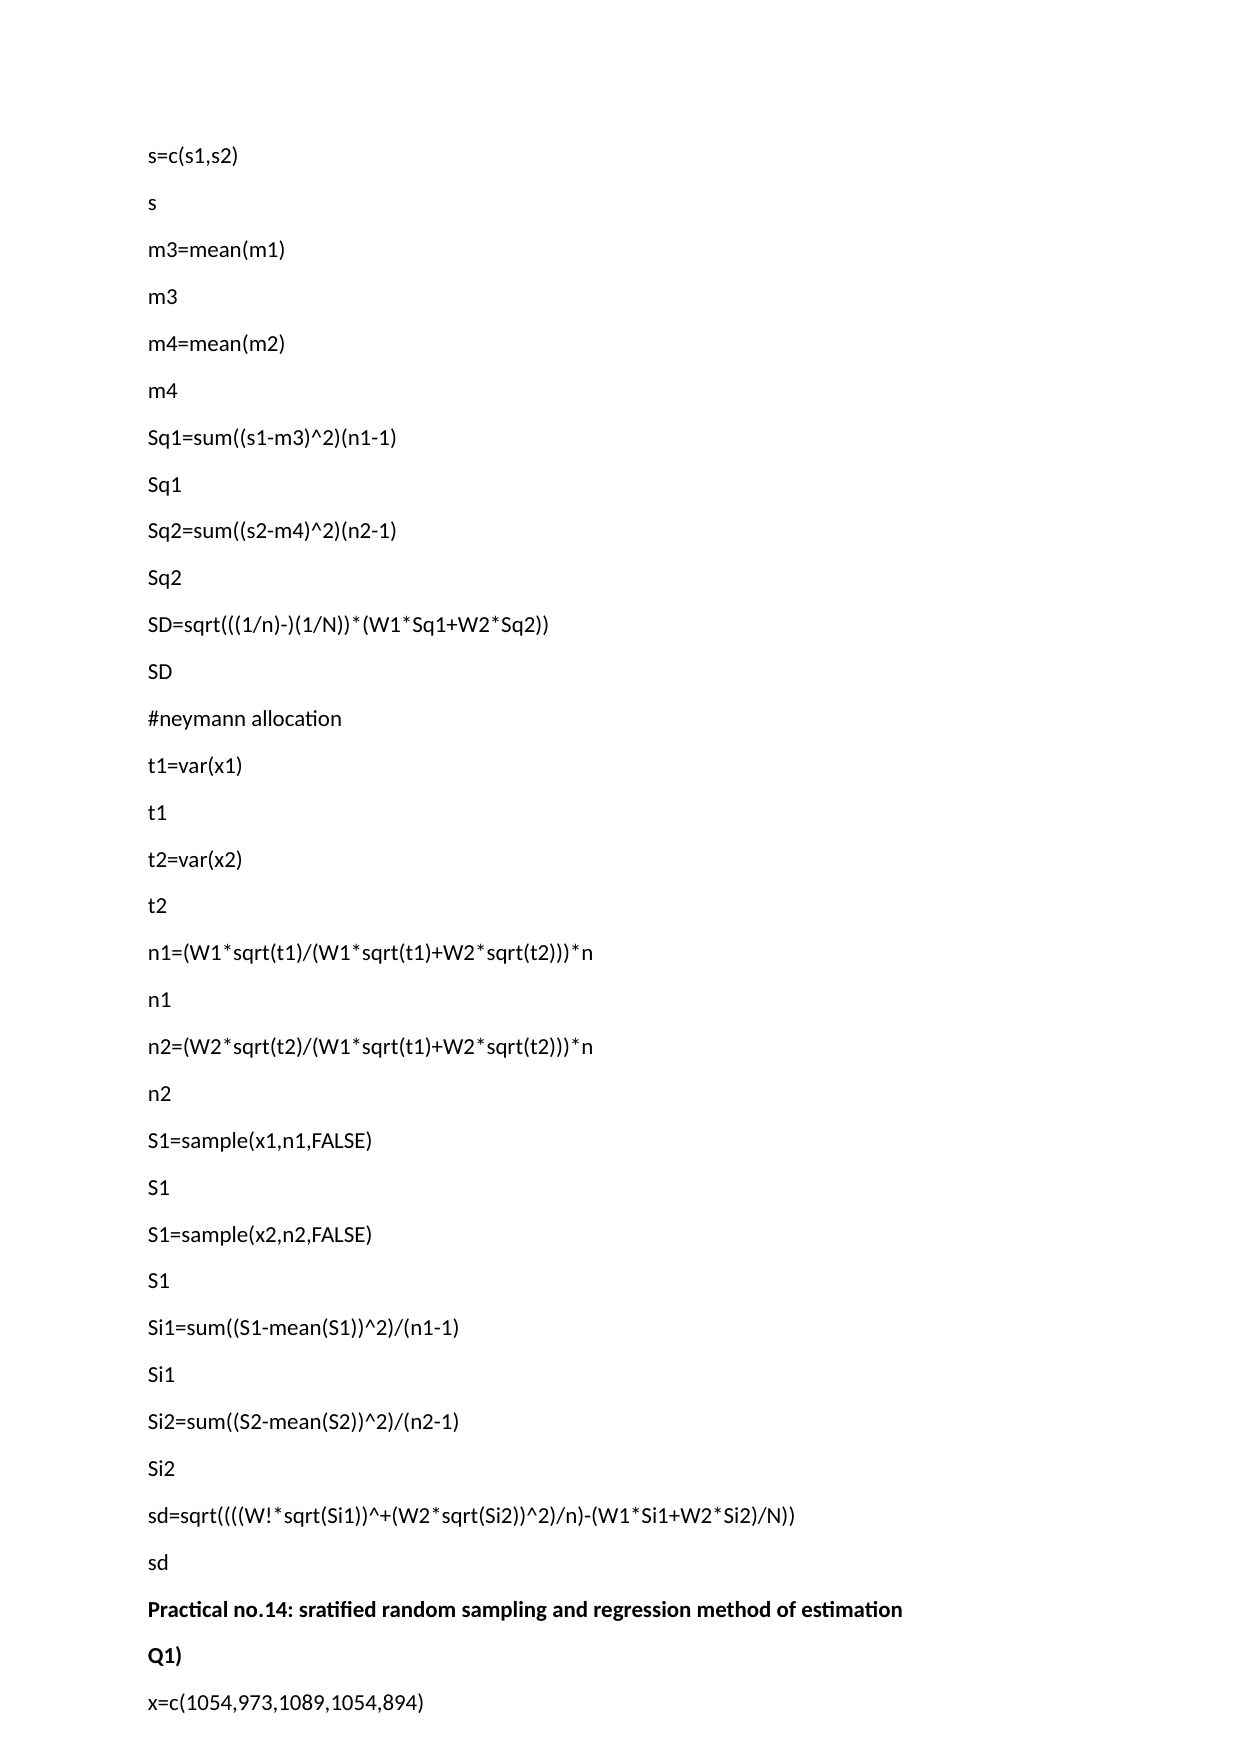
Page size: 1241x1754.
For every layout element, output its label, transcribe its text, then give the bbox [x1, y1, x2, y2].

text n2=(W2*sqrt(t2)/(W1*sqrt(t1)+W2*sqrt(t2)))*n [148, 1032, 1093, 1060]
text t1=var(x1) [148, 751, 1093, 779]
text t2=var(x2) [148, 845, 1093, 873]
text n2 [148, 1079, 1093, 1107]
text sd=sqrt((((W!*sqrt(Si1))^+(W2*sqrt(Si2))^2)/n)-(W1*Si1+W2*Si2)/N)) [148, 1501, 1093, 1529]
text Si2=sum((S2-mean(S2))^2)/(n2-1) [148, 1407, 1093, 1435]
text Si1=sum((S1-mean(S1))^2)/(n1-1) [148, 1313, 1093, 1342]
text s [148, 188, 1093, 217]
text m3 [148, 282, 1093, 310]
text Sq1 [148, 470, 1093, 498]
text S1 [148, 1173, 1093, 1201]
text sd [148, 1548, 1093, 1576]
text Sq2=sum((s2-m4)^2)(n2-1) [148, 517, 1093, 545]
text m4 [148, 376, 1093, 404]
text x=c(1054,973,1089,1054,894) [148, 1688, 1093, 1717]
text Practical no.14: sratified random sampling and regression method of estimation [148, 1595, 1093, 1623]
text SD=sqrt(((1/n)-)(1/N))*(W1*Sq1+W2*Sq2)) [148, 610, 1093, 638]
text S1 [148, 1267, 1093, 1295]
text Sq1=sum((s1-m3)^2)(n1-1) [148, 423, 1093, 451]
text m3=mean(m1) [148, 235, 1093, 263]
text s=c(s1,s2) [148, 142, 1093, 170]
text t1 [148, 798, 1093, 826]
text #neymann allocation [148, 704, 1093, 732]
text t2 [148, 892, 1093, 920]
text n1 [148, 985, 1093, 1013]
text Si2 [148, 1454, 1093, 1482]
text n1=(W1*sqrt(t1)/(W1*sqrt(t1)+W2*sqrt(t2)))*n [148, 938, 1093, 967]
text S1=sample(x2,n2,FALSE) [148, 1220, 1093, 1248]
text Sq2 [148, 563, 1093, 592]
text S1=sample(x1,n1,FALSE) [148, 1126, 1093, 1154]
text Si1 [148, 1360, 1093, 1388]
text SD [148, 657, 1093, 685]
text Q1) [148, 1642, 1093, 1670]
text m4=mean(m2) [148, 329, 1093, 357]
